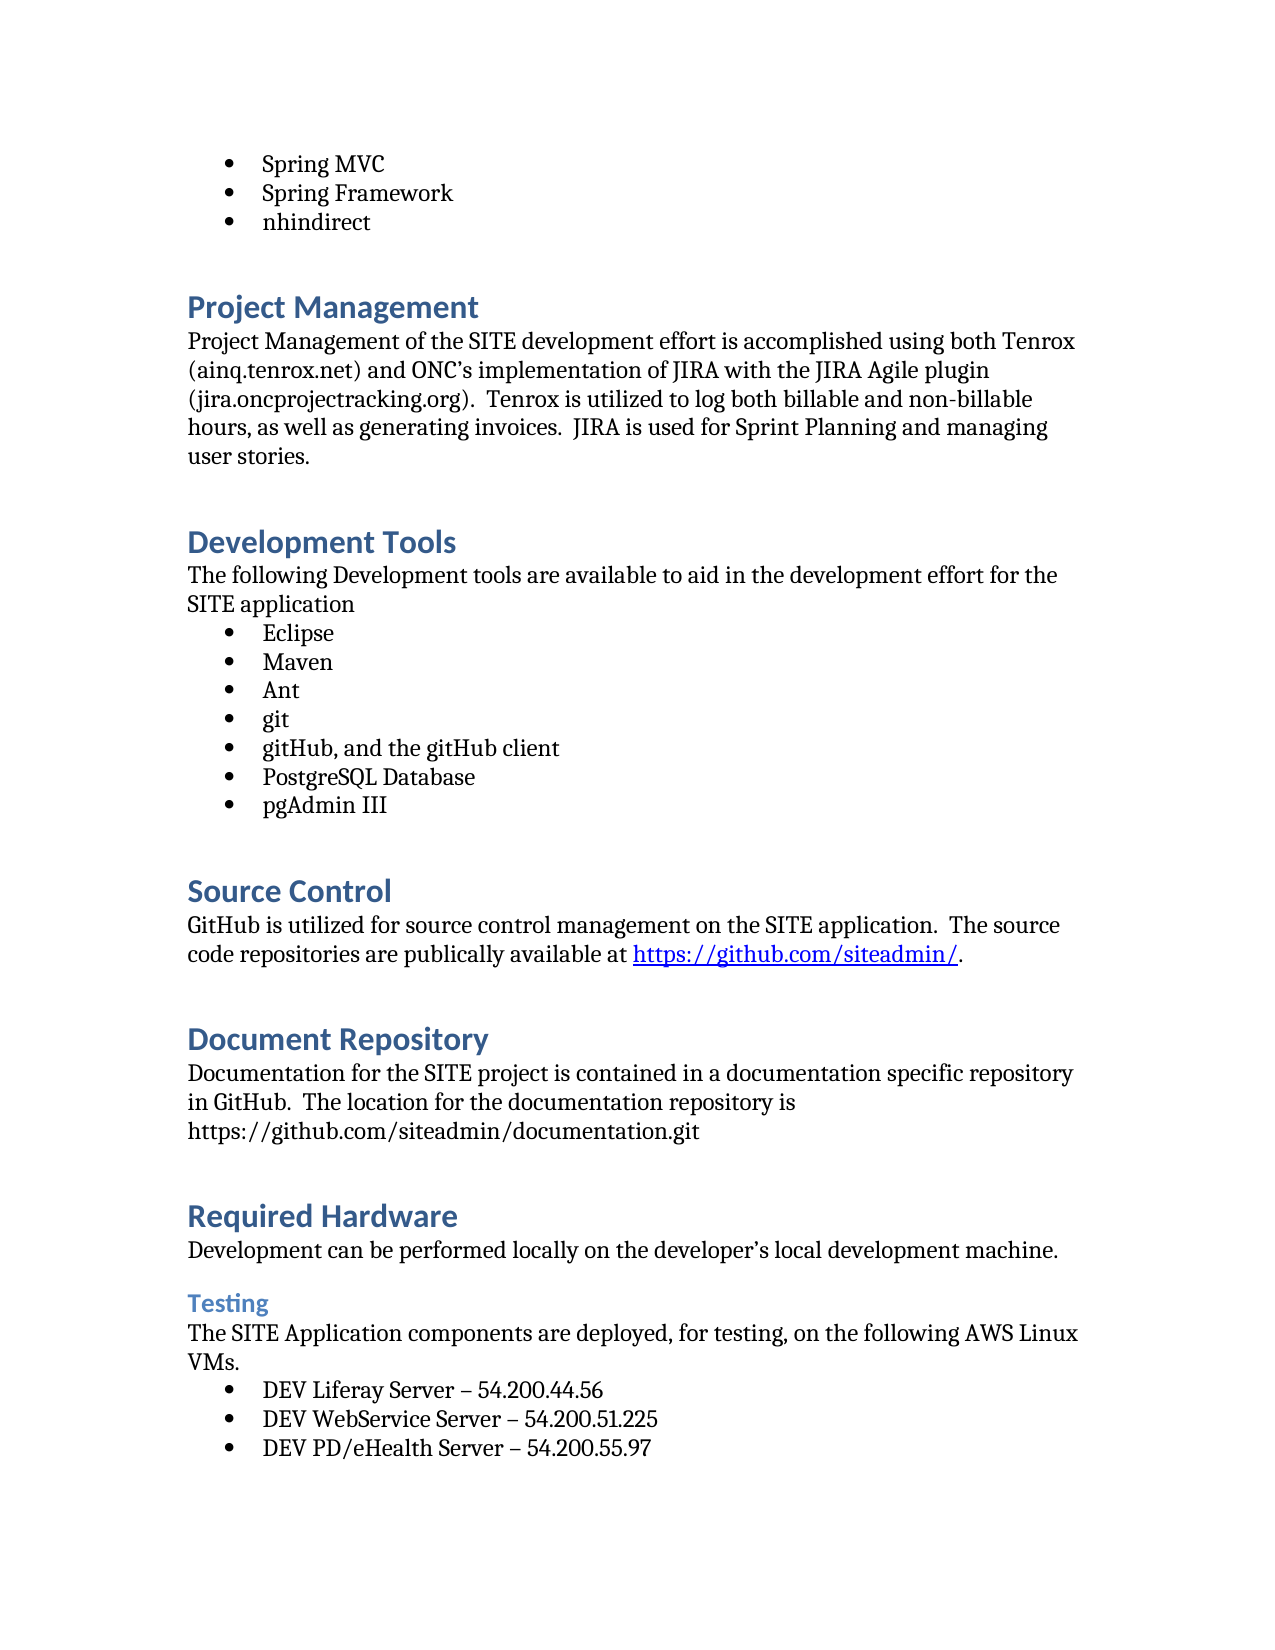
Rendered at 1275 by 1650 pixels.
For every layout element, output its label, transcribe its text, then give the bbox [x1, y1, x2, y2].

subtitle Development Tools [187, 521, 1087, 561]
list Ant [225, 676, 1087, 705]
list DEV PD/eHealth Server – 54.200.55.97 [225, 1434, 1087, 1462]
list nhindirect [225, 207, 1087, 236]
text Development can be performed locally on the developer’s local development machine. [187, 1236, 1087, 1265]
subtitle Document Repository [187, 1018, 1087, 1059]
list Spring MVC [225, 150, 1087, 179]
list gitHub, and the gitHub client [225, 734, 1087, 763]
list PostgreSQL Database [225, 763, 1087, 791]
list Maven [225, 648, 1087, 676]
subtitle Project Management [187, 286, 1087, 327]
list pgAdmin III [225, 791, 1087, 820]
text Documentation for the SITE project is contained in a documentation specific repository in GitHub. The location for the documentation repository is https://github.com/siteadmin/documentation.git [187, 1059, 1087, 1145]
subtitle Testing [187, 1286, 1087, 1319]
text GitHub is utilized for source control management on the SITE application. The source code repositories are publically available at https://github.com/siteadmin/. [187, 911, 1087, 968]
subtitle Source Control [187, 870, 1087, 911]
list Spring Framework [225, 179, 1087, 207]
list DEV Liferay Server – 54.200.44.56 [225, 1376, 1087, 1405]
text The following Development tools are available to aid in the development effort for the SITE application [187, 561, 1087, 619]
list Eclipse [225, 619, 1087, 648]
list DEV WebService Server – 54.200.51.225 [225, 1405, 1087, 1434]
subtitle Required Hardware [187, 1195, 1087, 1236]
text The SITE Application components are deployed, for testing, on the following AWS Linux VMs. [187, 1319, 1087, 1376]
text Project Management of the SITE development effort is accomplished using both Tenrox (ainq.tenrox.net) and ONC’s implementation of JIRA with the JIRA Agile plugin (jira.oncprojectracking.org). Tenrox is utilized to log both billable and non-billable hours, as well as generating invoices. JIRA is used for Sprint Planning and managing user stories. [187, 327, 1087, 471]
list git [225, 705, 1087, 734]
